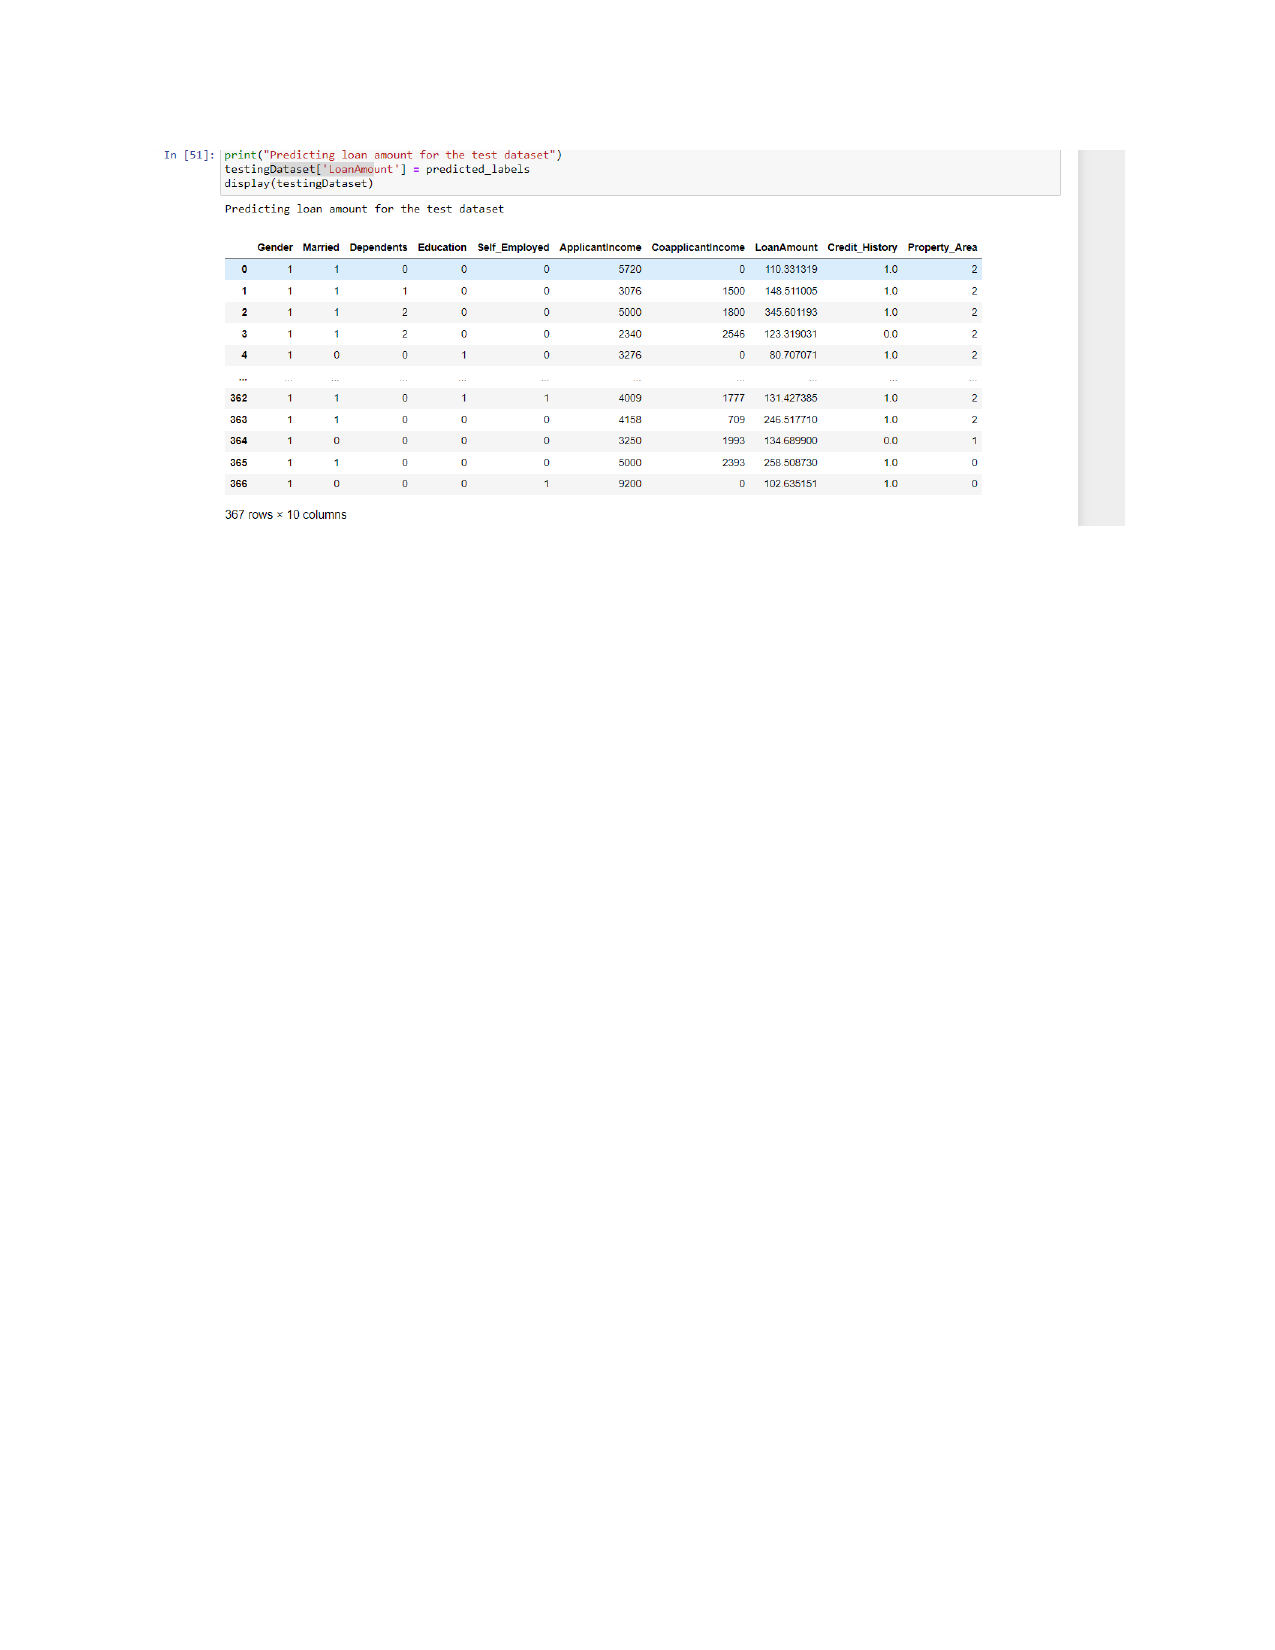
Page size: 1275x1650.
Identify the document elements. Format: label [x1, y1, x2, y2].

picture [150, 150, 1125, 526]
